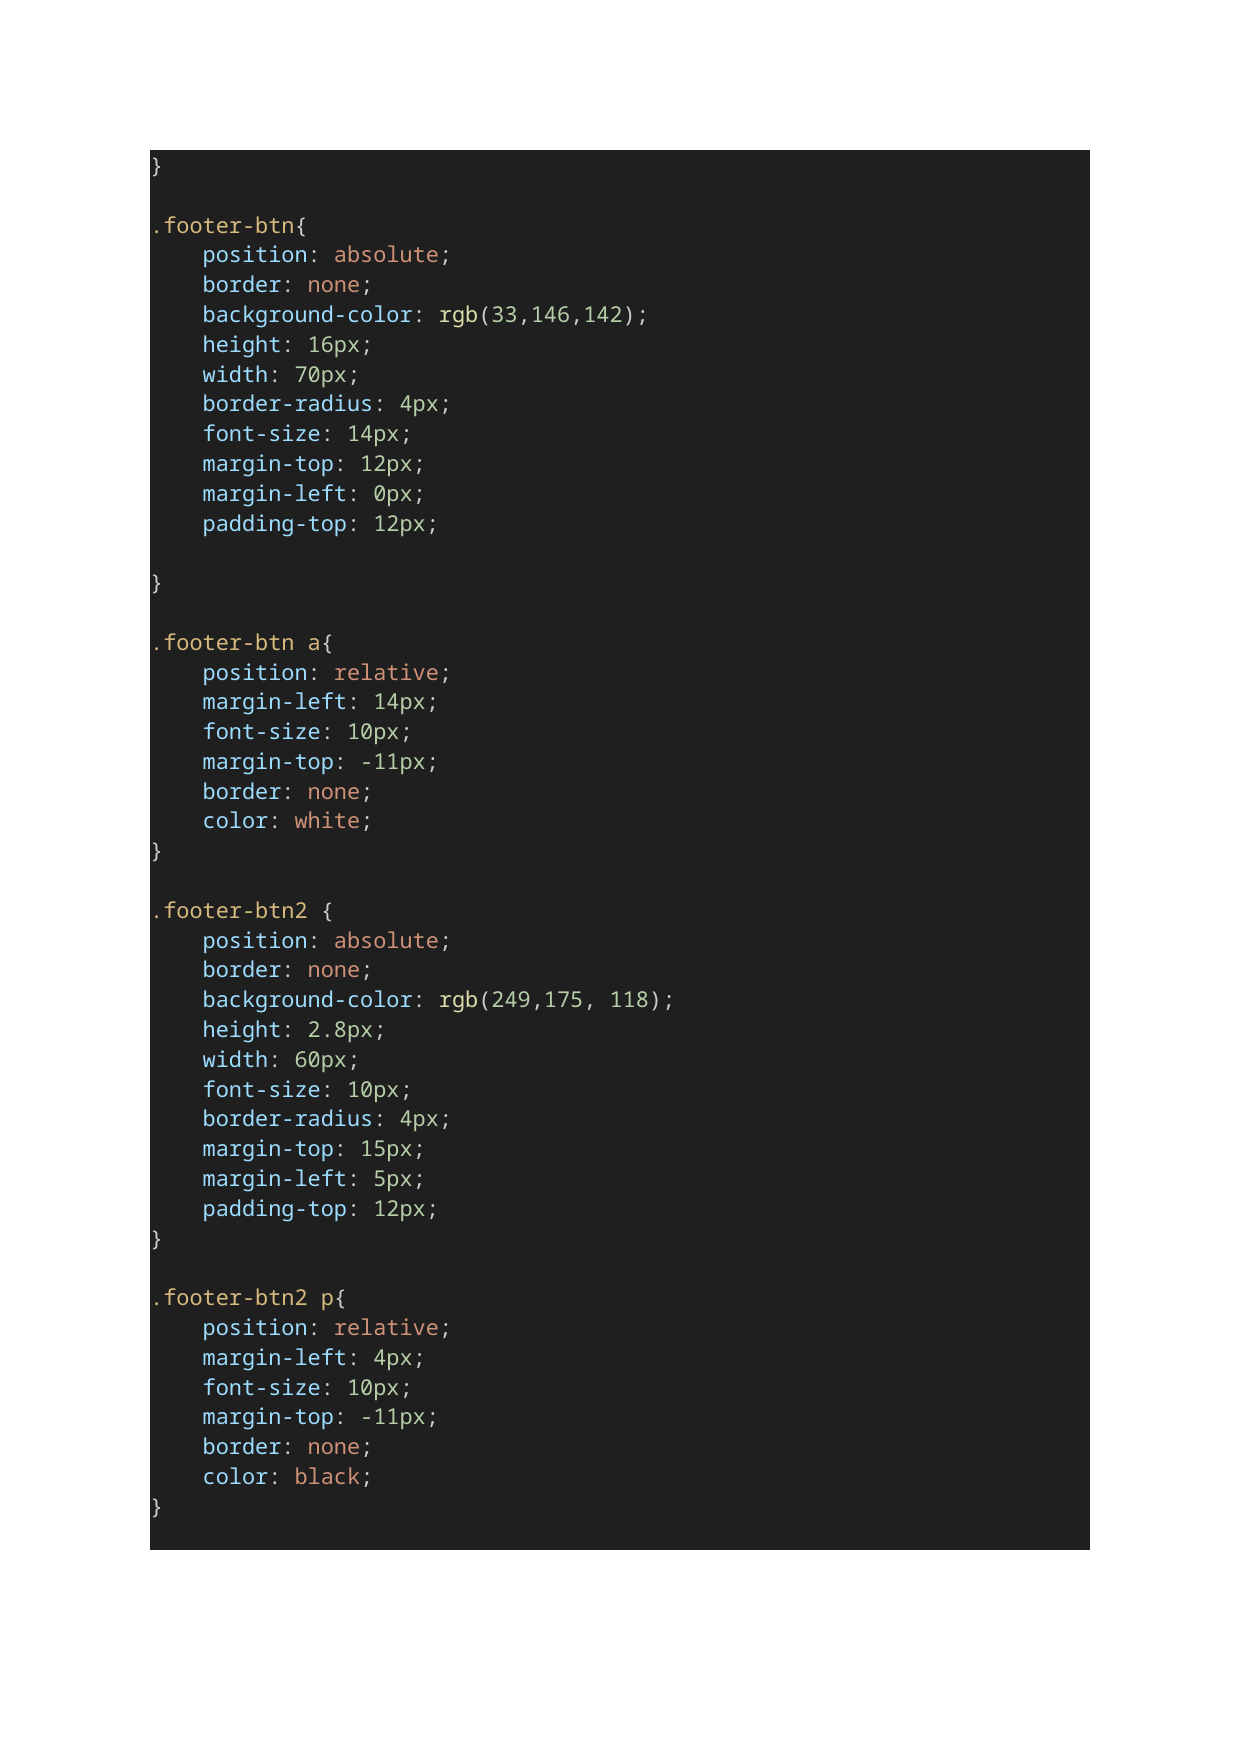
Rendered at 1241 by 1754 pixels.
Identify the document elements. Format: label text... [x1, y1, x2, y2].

text position: relative; [150, 656, 1090, 686]
text position: relative; [150, 1312, 1090, 1342]
text } [150, 835, 1090, 865]
text color: white; [150, 805, 1090, 835]
text width: 70px; [150, 358, 1090, 388]
text font-size: 14px; [150, 418, 1090, 448]
text margin-left: 0px; [150, 478, 1090, 507]
text } [150, 150, 1090, 180]
text border: none; [150, 269, 1090, 299]
text margin-left: 4px; [150, 1342, 1090, 1371]
text border: none; [150, 954, 1090, 984]
text border-radius: 4px; [150, 1103, 1090, 1133]
text height: 16px; [150, 329, 1090, 358]
text color: black; [150, 1461, 1090, 1491]
text margin-top: 12px; [150, 448, 1090, 478]
text .footer-btn2 { [150, 895, 1090, 924]
text font-size: 10px; [150, 1073, 1090, 1103]
text padding-top: 12px; [150, 507, 1090, 537]
text height: 2.8px; [150, 1014, 1090, 1044]
text margin-left: 14px; [150, 686, 1090, 716]
text margin-top: -11px; [150, 1401, 1090, 1431]
text .footer-btn2 p{ [150, 1282, 1090, 1312]
text position: absolute; [150, 239, 1090, 269]
text margin-top: -11px; [150, 746, 1090, 776]
text font-size: 10px; [150, 1371, 1090, 1401]
text position: absolute; [150, 924, 1090, 954]
text .footer-btn a{ [150, 627, 1090, 656]
text } [150, 567, 1090, 597]
text border: none; [150, 776, 1090, 805]
text } [150, 1491, 1090, 1520]
text width: 60px; [150, 1044, 1090, 1073]
text background-color: rgb(249,175, 118); [150, 984, 1090, 1014]
text font-size: 10px; [150, 716, 1090, 746]
text margin-left: 5px; [150, 1163, 1090, 1193]
text padding-top: 12px; [150, 1193, 1090, 1222]
text .footer-btn{ [150, 209, 1090, 239]
text margin-top: 15px; [150, 1133, 1090, 1163]
text background-color: rgb(33,146,142); [150, 299, 1090, 329]
text border-radius: 4px; [150, 388, 1090, 418]
text } [150, 1222, 1090, 1252]
text border: none; [150, 1431, 1090, 1461]
